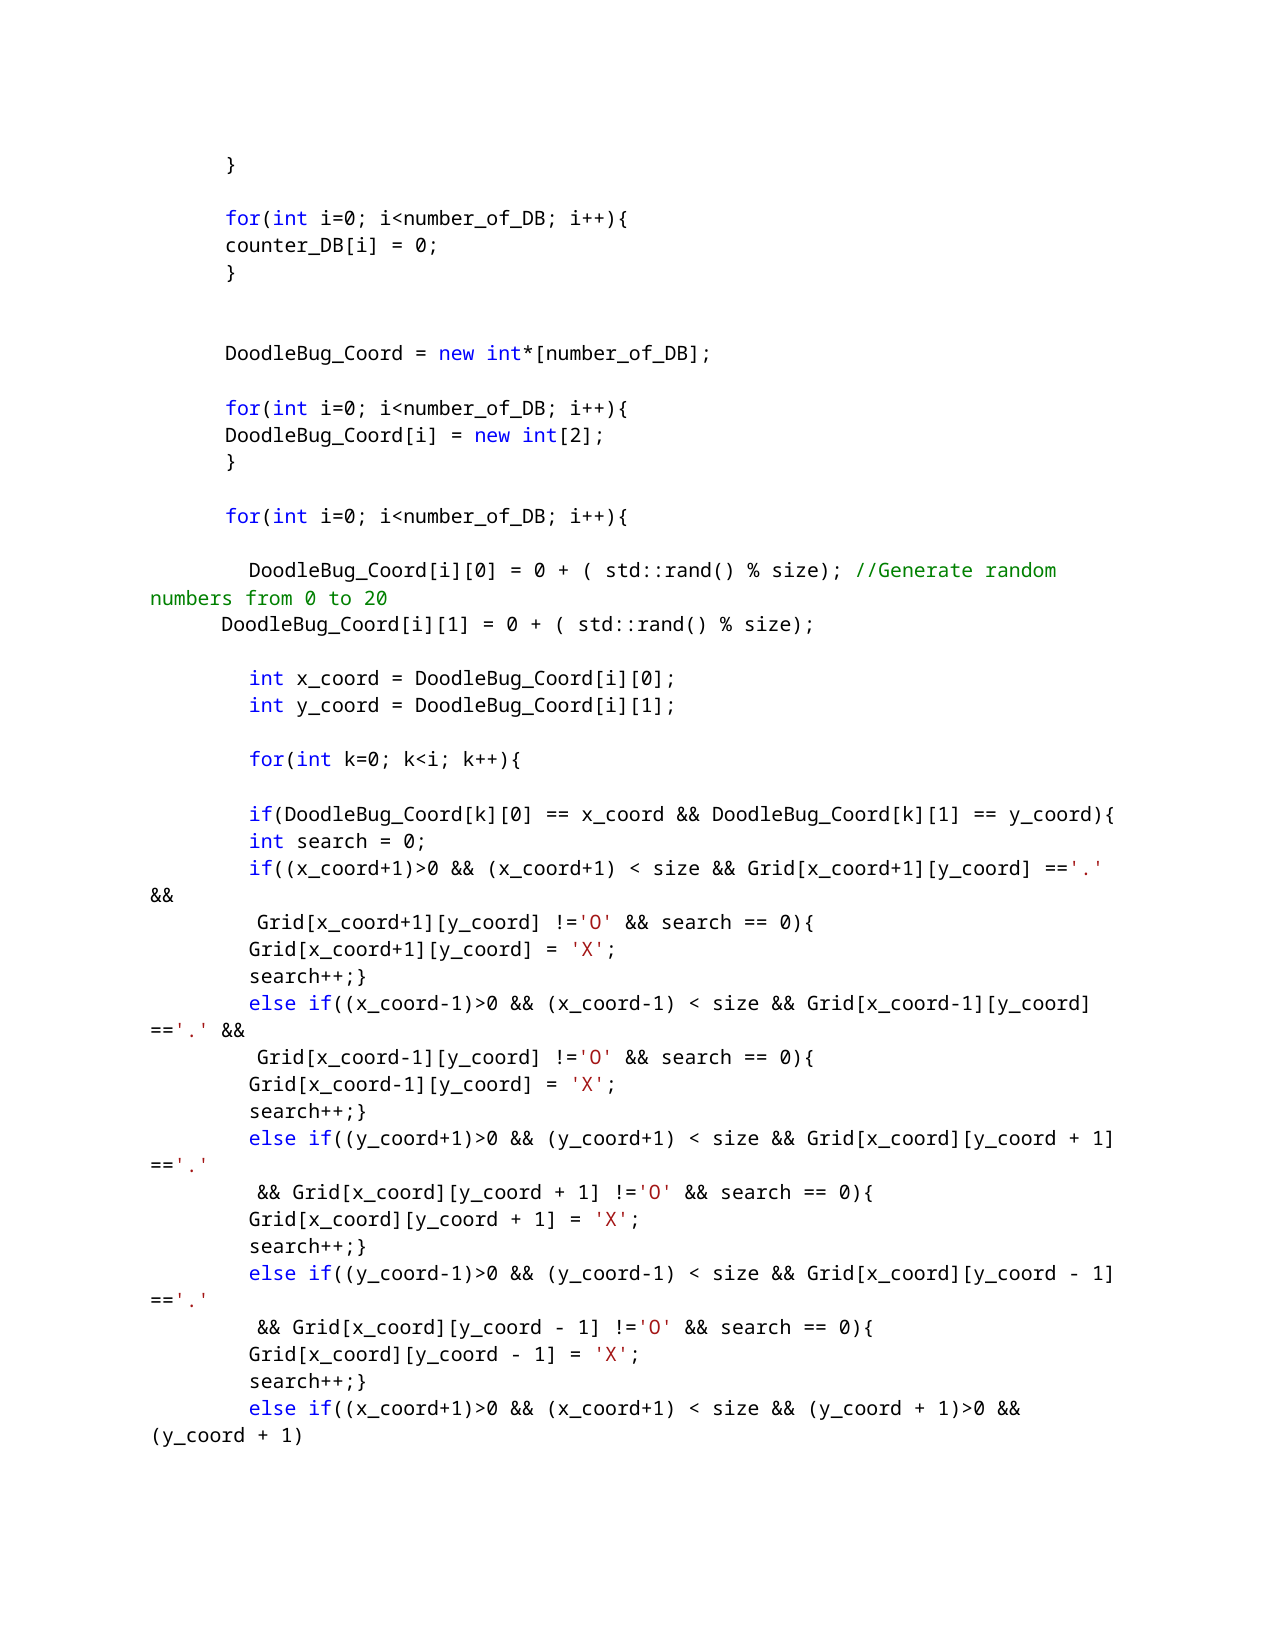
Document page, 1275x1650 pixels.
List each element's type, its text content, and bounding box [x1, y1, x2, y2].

text DoodleBug_Coord[i][0] = 0 + ( std::rand() % size); //Generate random numbers from 0 to 20 [150, 557, 1125, 611]
text } [150, 258, 1125, 285]
text && Grid[x_coord][y_coord - 1] !='O' && search == 0){ [150, 1313, 1125, 1340]
text else if((x_coord+1)>0 && (x_coord+1) < size && (y_coord + 1)>0 && (y_coord + 1) [150, 1394, 1125, 1448]
text else if((x_coord-1)>0 && (x_coord-1) < size && Grid[x_coord-1][y_coord] =='.' && [150, 989, 1125, 1043]
text search++;} [150, 962, 1125, 989]
text DoodleBug_Coord[i][1] = 0 + ( std::rand() % size); [150, 611, 1125, 638]
text } [150, 150, 1125, 177]
text int x_coord = DoodleBug_Coord[i][0]; [150, 665, 1125, 692]
text search++;} [150, 1367, 1125, 1394]
text if(DoodleBug_Coord[k][0] == x_coord && DoodleBug_Coord[k][1] == y_coord){ [150, 801, 1125, 828]
text else if((y_coord+1)>0 && (y_coord+1) < size && Grid[x_coord][y_coord + 1] =='.' [150, 1124, 1125, 1178]
text for(int i=0; i<number_of_DB; i++){ [150, 394, 1125, 421]
text else if((y_coord-1)>0 && (y_coord-1) < size && Grid[x_coord][y_coord - 1] =='.' [150, 1259, 1125, 1313]
text DoodleBug_Coord = new int*[number_of_DB]; [150, 339, 1125, 366]
text && Grid[x_coord][y_coord + 1] !='O' && search == 0){ [150, 1178, 1125, 1205]
text Grid[x_coord+1][y_coord] !='O' && search == 0){ [150, 908, 1125, 936]
text search++;} [150, 1097, 1125, 1124]
text DoodleBug_Coord[i] = new int[2]; [150, 421, 1125, 448]
text for(int k=0; k<i; k++){ [150, 746, 1125, 773]
text counter_DB[i] = 0; [150, 231, 1125, 258]
text } [150, 448, 1125, 475]
text Grid[x_coord][y_coord - 1] = 'X'; [150, 1340, 1125, 1367]
text Grid[x_coord-1][y_coord] = 'X'; [150, 1070, 1125, 1097]
text Grid[x_coord+1][y_coord] = 'X'; [150, 936, 1125, 962]
text search++;} [150, 1232, 1125, 1259]
text int y_coord = DoodleBug_Coord[i][1]; [150, 692, 1125, 719]
text Grid[x_coord][y_coord + 1] = 'X'; [150, 1205, 1125, 1232]
text Grid[x_coord-1][y_coord] !='O' && search == 0){ [150, 1043, 1125, 1070]
text for(int i=0; i<number_of_DB; i++){ [150, 204, 1125, 231]
text for(int i=0; i<number_of_DB; i++){ [150, 503, 1125, 530]
text int search = 0; [150, 828, 1125, 854]
text if((x_coord+1)>0 && (x_coord+1) < size && Grid[x_coord+1][y_coord] =='.' && [150, 854, 1125, 908]
